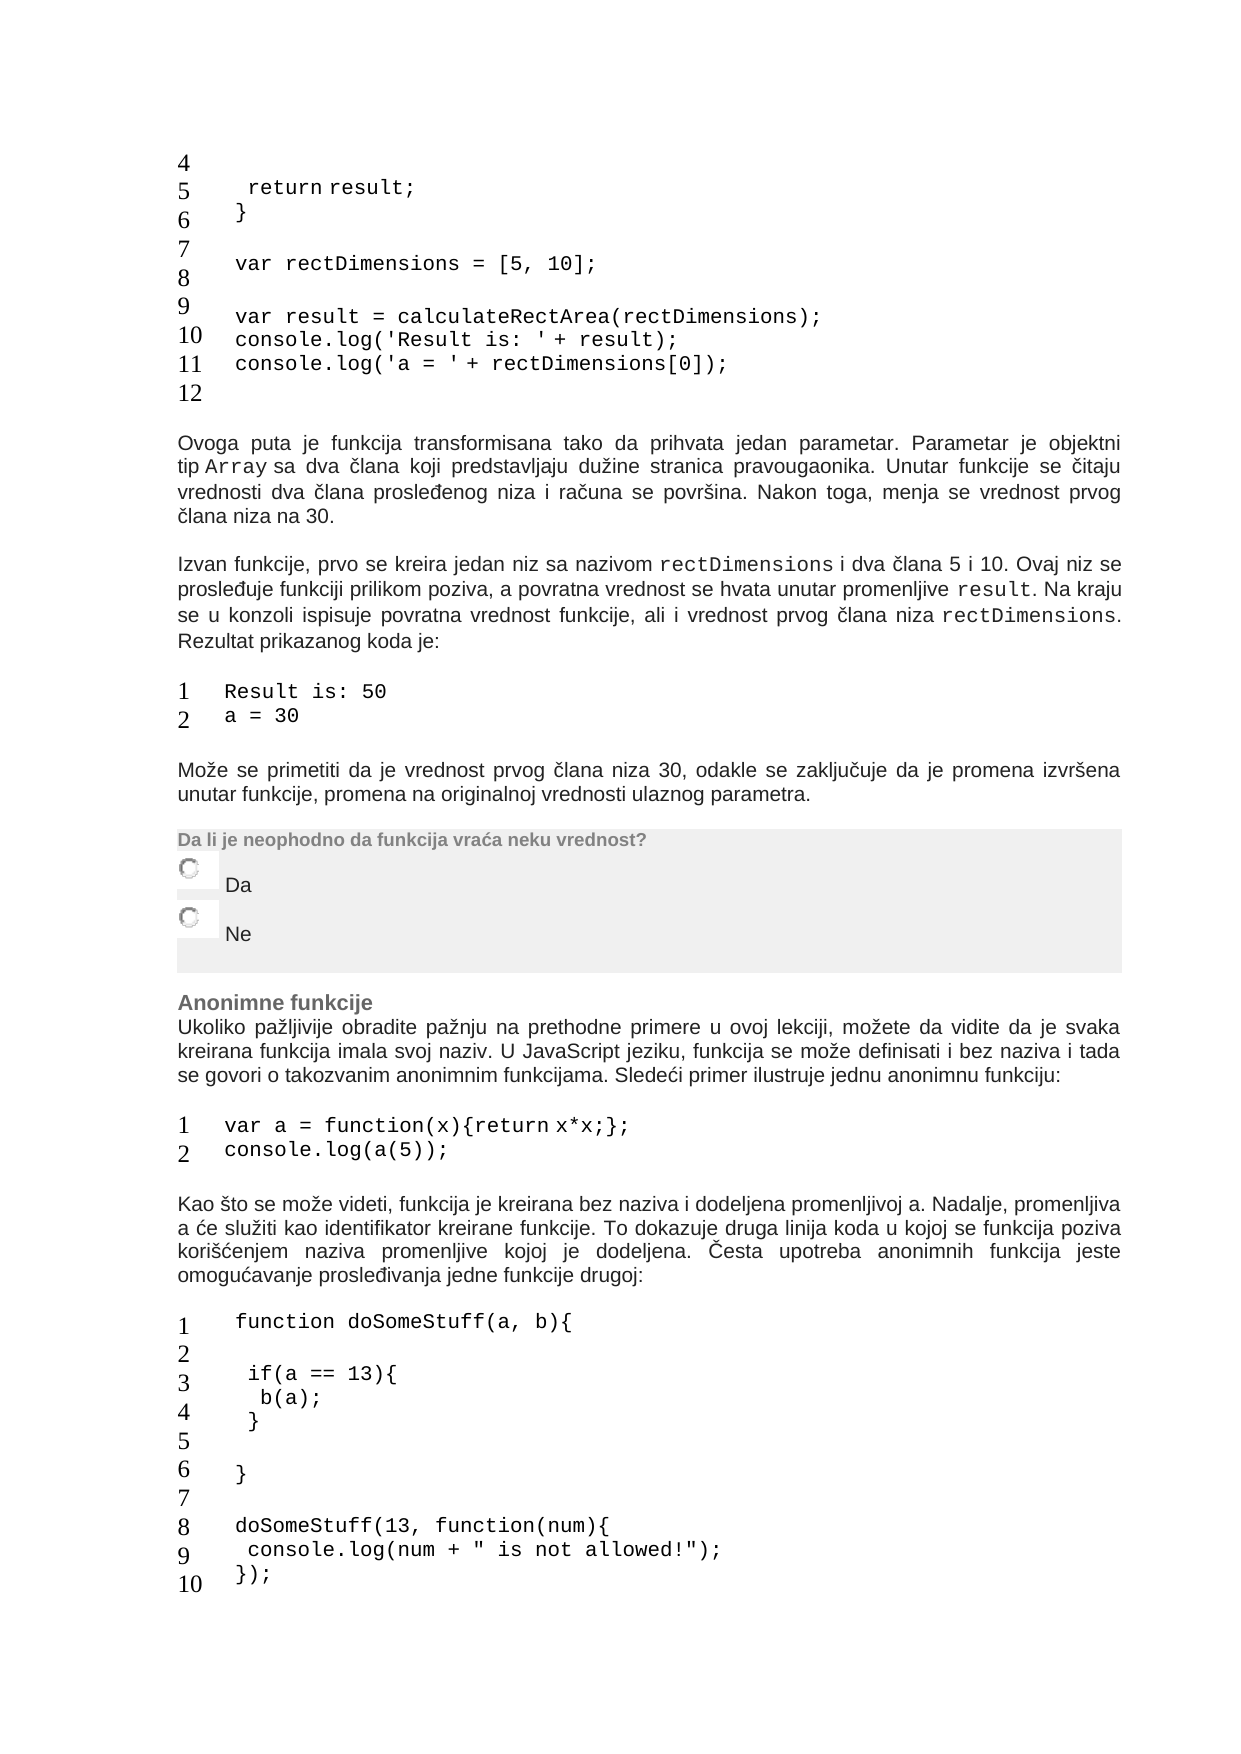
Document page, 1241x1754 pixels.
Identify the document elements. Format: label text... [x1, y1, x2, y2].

text Kao što se može videti, funkcija je kreirana bez naziva i dodeljena promenljivoj a. Nadalje, promenljiva a će služiti kao identifikator kreirane funkcije. To dokazuje druga linija koda u kojoj se funkcija poziva korišćenjem naziva promenljive kojoj je dodeljena. Česta upotreba anonimnih funkcija jeste omogućavanje prosleđivanja jedne funkcije drugoj: [177, 1167, 1122, 1287]
text Ukoliko pažljivije obradite pažnju na prethodne primere u ovoj lekciji, možete da vidite da je svaka kreirana funkcija imala svoj naziv. U JavaScript jeziku, funkcija se može definisati i bez naziva i tada se govori o takozvanim anonimnim funkcijama. Sledeći primer ilustruje jednu anonimnu funkciju: [177, 1015, 1122, 1087]
text Ne [177, 900, 1122, 946]
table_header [177, 148, 235, 406]
text Da li je neophodno da funkcija vraća neku vrednost? [177, 829, 1122, 851]
table_header var a = function(x){return x*x;}; console.log(a(5)); [224, 1110, 1088, 1167]
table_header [235, 1311, 1088, 1598]
table_header Result is: 50 a = 30 [224, 676, 1088, 734]
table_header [235, 148, 1088, 406]
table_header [177, 1311, 235, 1598]
text Anonimne funkcije [177, 989, 1122, 1015]
text Izvan funkcije, prvo se kreira jedan niz sa nazivom rectDimensions i dva člana 5 i 10. Ovaj niz se prosleđuje funkciji prilikom poziva, a povratna vrednost se hvata unutar promenljive result. Na kraju se u konzoli ispisuje povratna vrednost funkcije, ali i vrednost prvog člana niza rectDimensions. Rezultat prikazanog koda je: [177, 551, 1122, 653]
table_header 1 2 [177, 1110, 224, 1167]
text Može se primetiti da je vrednost prvog člana niza 30, odakle se zaključuje da je promena izvršena unutar funkcije, promena na originalnoj vrednosti ulaznog parametra. [177, 734, 1122, 806]
table_header 1 2 [177, 676, 224, 734]
text Da [177, 851, 1122, 897]
text Ovoga puta je funkcija transformisana tako da prihvata jedan parametar. Parametar je objektni tip Array sa dva člana koji predstavljaju dužine stranica pravougaonika. Unutar funkcije se čitaju vrednosti dva člana prosleđenog niza i računa se površina. Nakon toga, menja se vrednost prvog člana niza na 30. [177, 406, 1122, 528]
